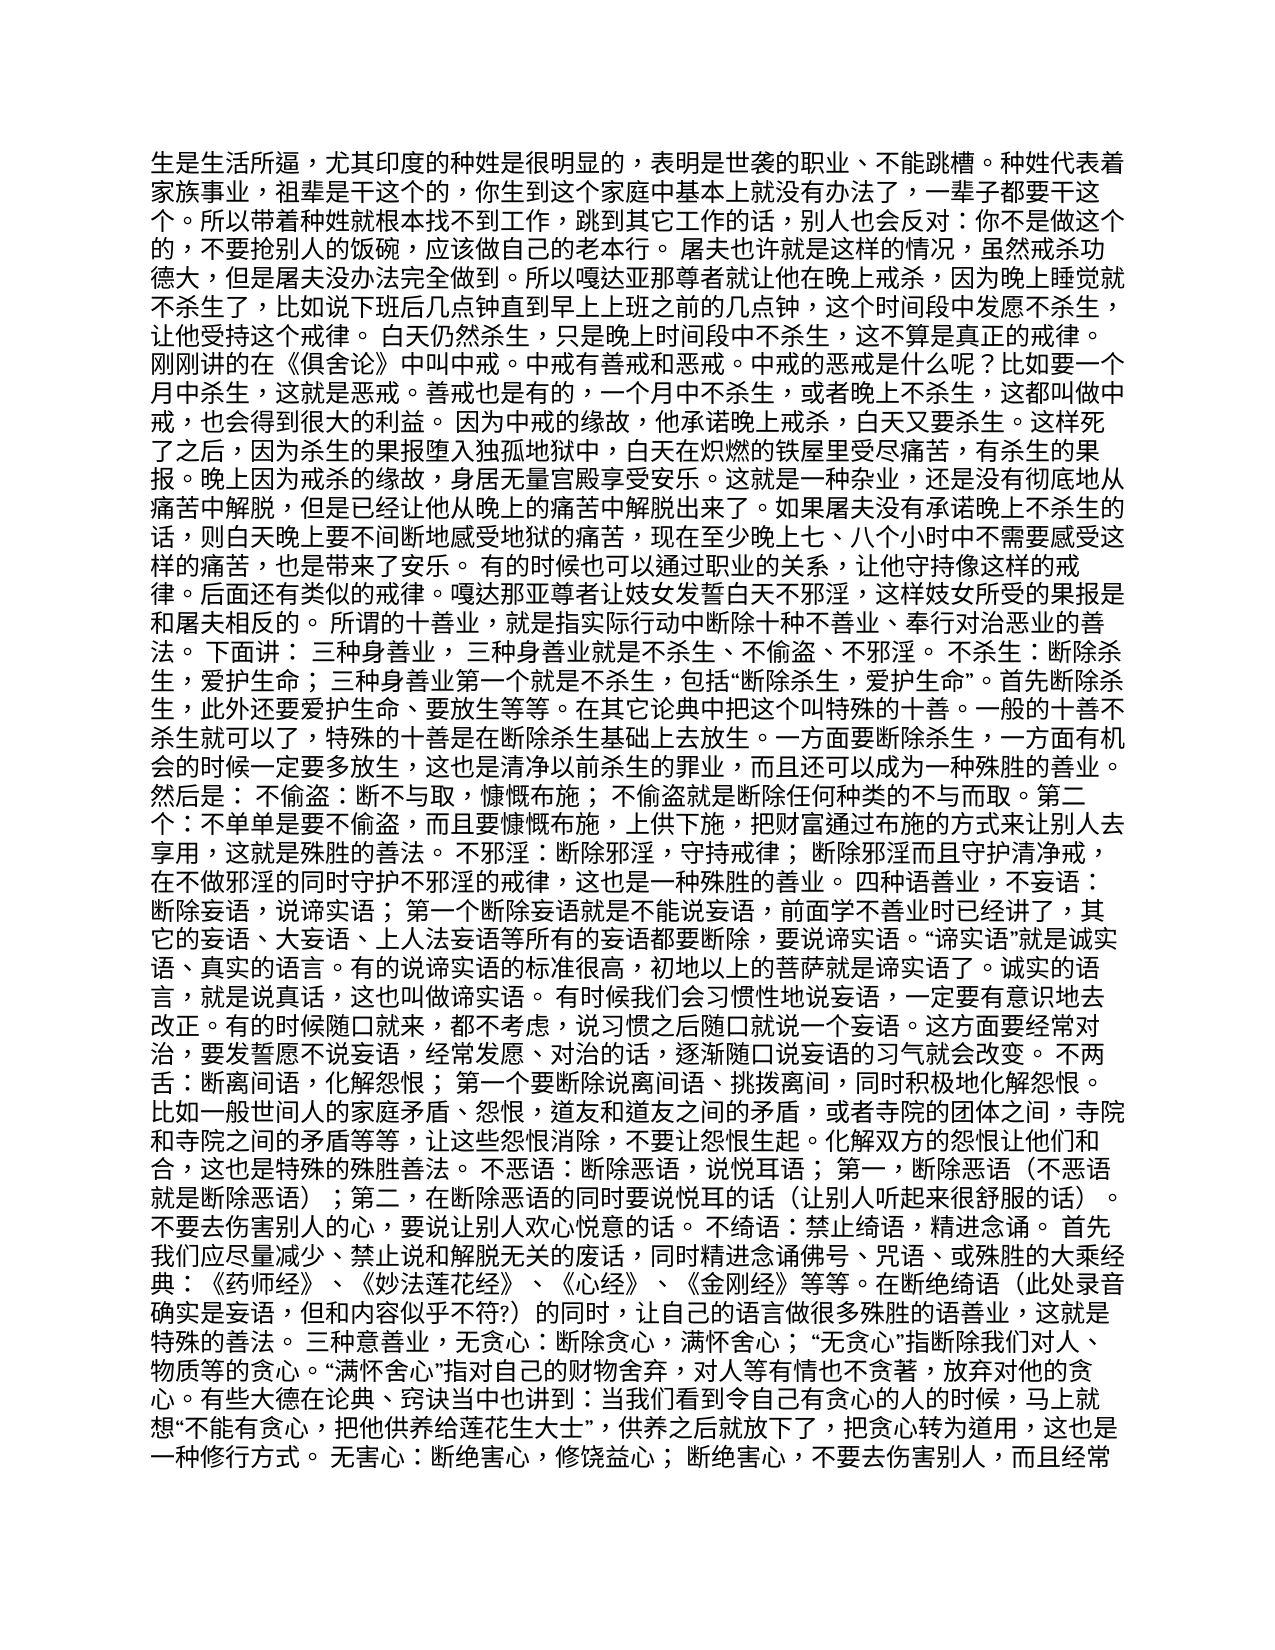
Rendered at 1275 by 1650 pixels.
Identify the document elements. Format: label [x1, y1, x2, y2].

text [150, 150, 1125, 1472]
